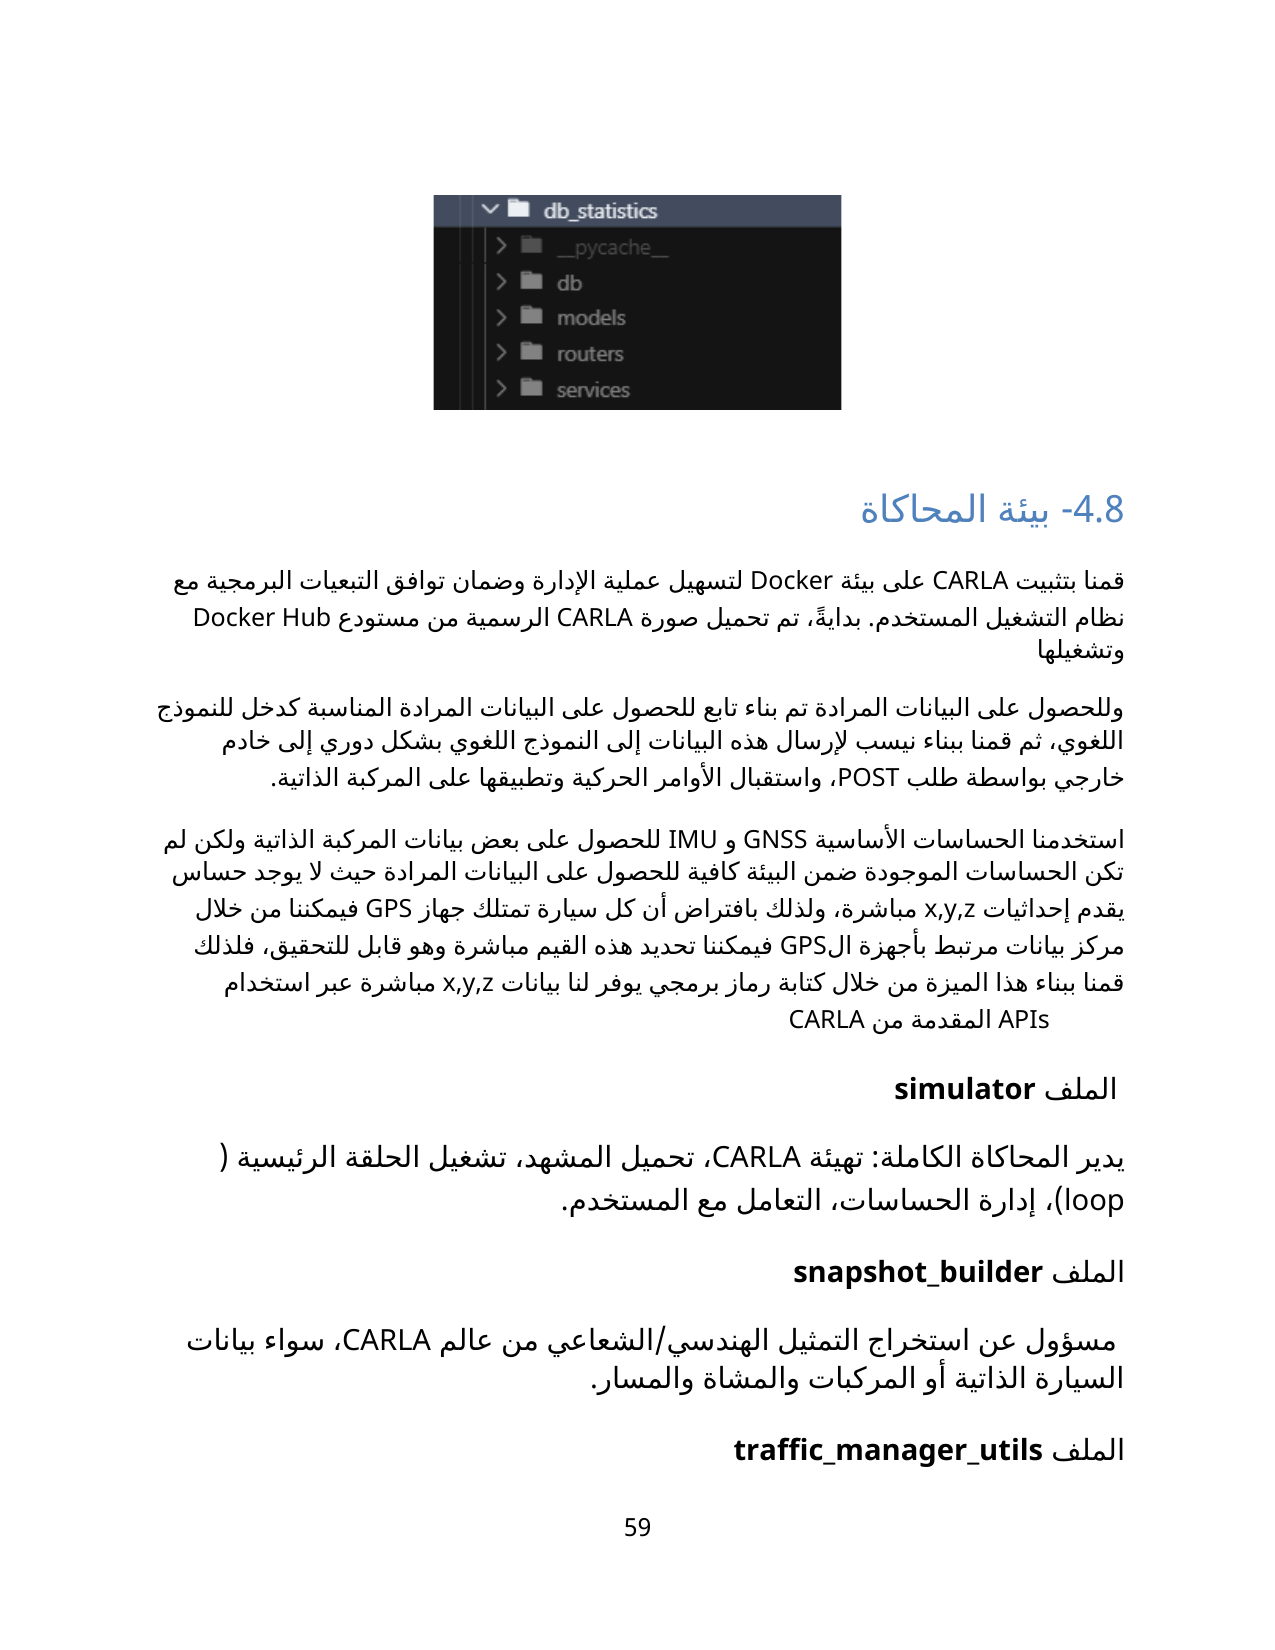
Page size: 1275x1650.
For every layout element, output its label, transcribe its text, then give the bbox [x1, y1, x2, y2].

text وللحصول على البيانات المرادة تم بناء تابع للحصول على البيانات المرادة المناسبة كدخل للنموذج اللغوي، ثم قمنا ببناء نيسب لإرسال هذه البيانات إلى النموذج اللغوي بشكل دوري إلى خادم خارجي بواسطة طلب POST، واستقبال الأوامر الحركية وتطبيقها على المركبة الذاتية. [150, 694, 1125, 796]
picture [433, 195, 842, 410]
subtitle الملف traffic_manager_utils [150, 1429, 1125, 1472]
text مسؤول عن استخراج التمثيل الهندسي/الشعاعي من عالم CARLA، سواء بيانات السيارة الذاتية أو المركبات والمشاة والمسار. [150, 1319, 1125, 1400]
text يدير المحاكاة الكاملة: تهيئة CARLA، تحميل المشهد، تشغيل الحلقة الرئيسية (loop)، إدارة الحساسات، التعامل مع المستخدم. [150, 1136, 1125, 1222]
text استخدمنا الحساسات الأساسية GNSS و IMU للحصول على بعض بيانات المركبة الذاتية ولكن لم تكن الحساسات الموجودة ضمن البيئة كافية للحصول على البيانات المرادة حيث لا يوجد حساس يقدم إحداثيات x,y,z مباشرة، ولذلك بافتراض أن كل سيارة تمتلك جهاز GPS فيمكننا من خلال مركز بيانات مرتبط بأجهزة الGPS فيمكننا تحديد هذه القيم مباشرة وهو قابل للتحقيق، فلذلك قمنا ببناء هذا الميزة من خلال كتابة رماز برمجي يوفر لنا بيانات x,y,z مباشرة عبر استخدام APIs المقدمة من CARLA [150, 821, 1125, 1039]
subtitle الملف snapshot_builder [150, 1251, 1125, 1294]
text قمنا بتثبيت CARLA على بيئة Docker لتسهيل عملية الإدارة وضمان توافق التبعيات البرمجية مع نظام التشغيل المستخدم. بدايةً، تم تحميل صورة CARLA الرسمية من مستودع Docker Hub وتشغيلها [150, 562, 1125, 669]
subtitle 4.8- بيئة المحاكاة [150, 489, 1125, 537]
subtitle الملف simulator [150, 1068, 1125, 1111]
